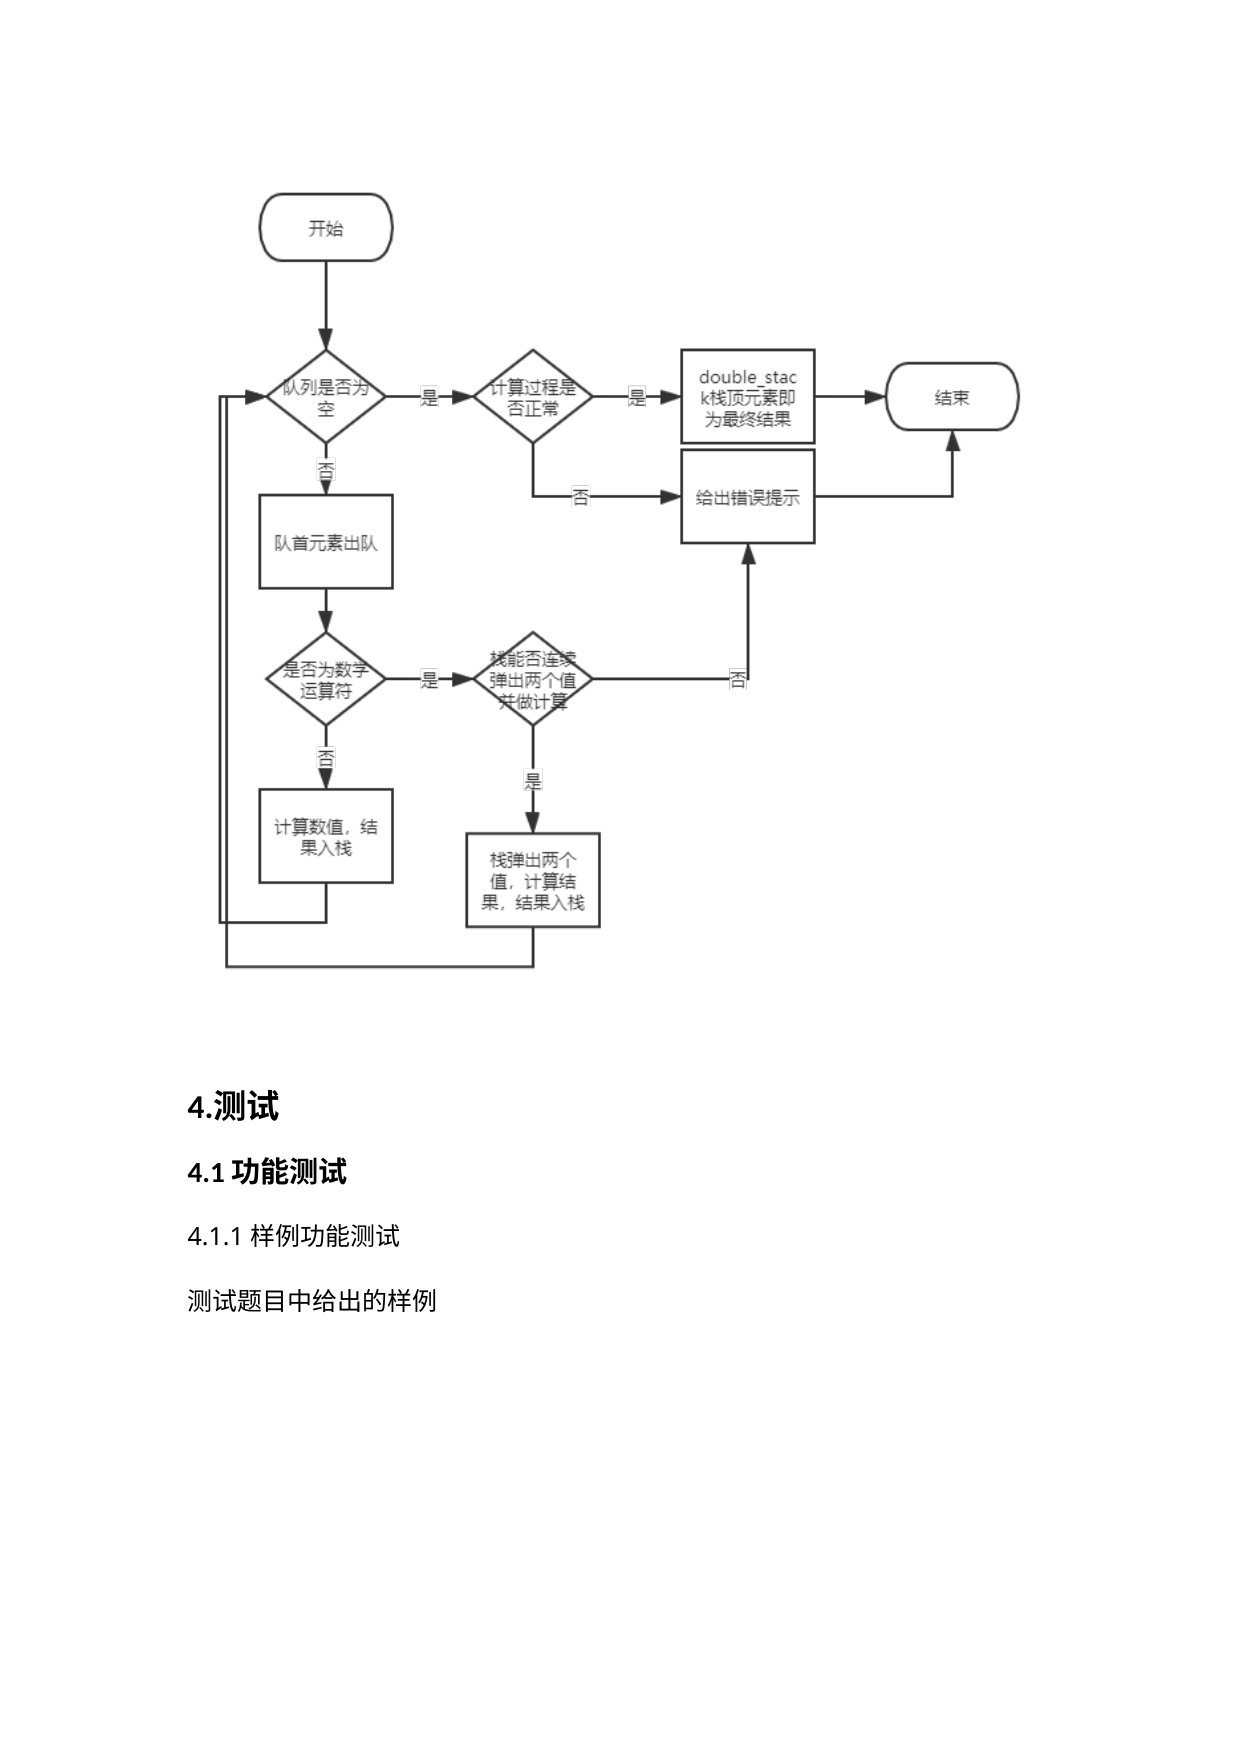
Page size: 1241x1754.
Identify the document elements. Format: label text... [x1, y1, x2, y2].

picture [187, 161, 1052, 1000]
text 4.1.1 样例功能测试 [187, 1202, 1053, 1267]
text 4.1功能测试 [187, 1137, 1053, 1202]
text 4.测试 [187, 1072, 1053, 1137]
text 测试题目中给出的样例 [187, 1267, 1053, 1332]
